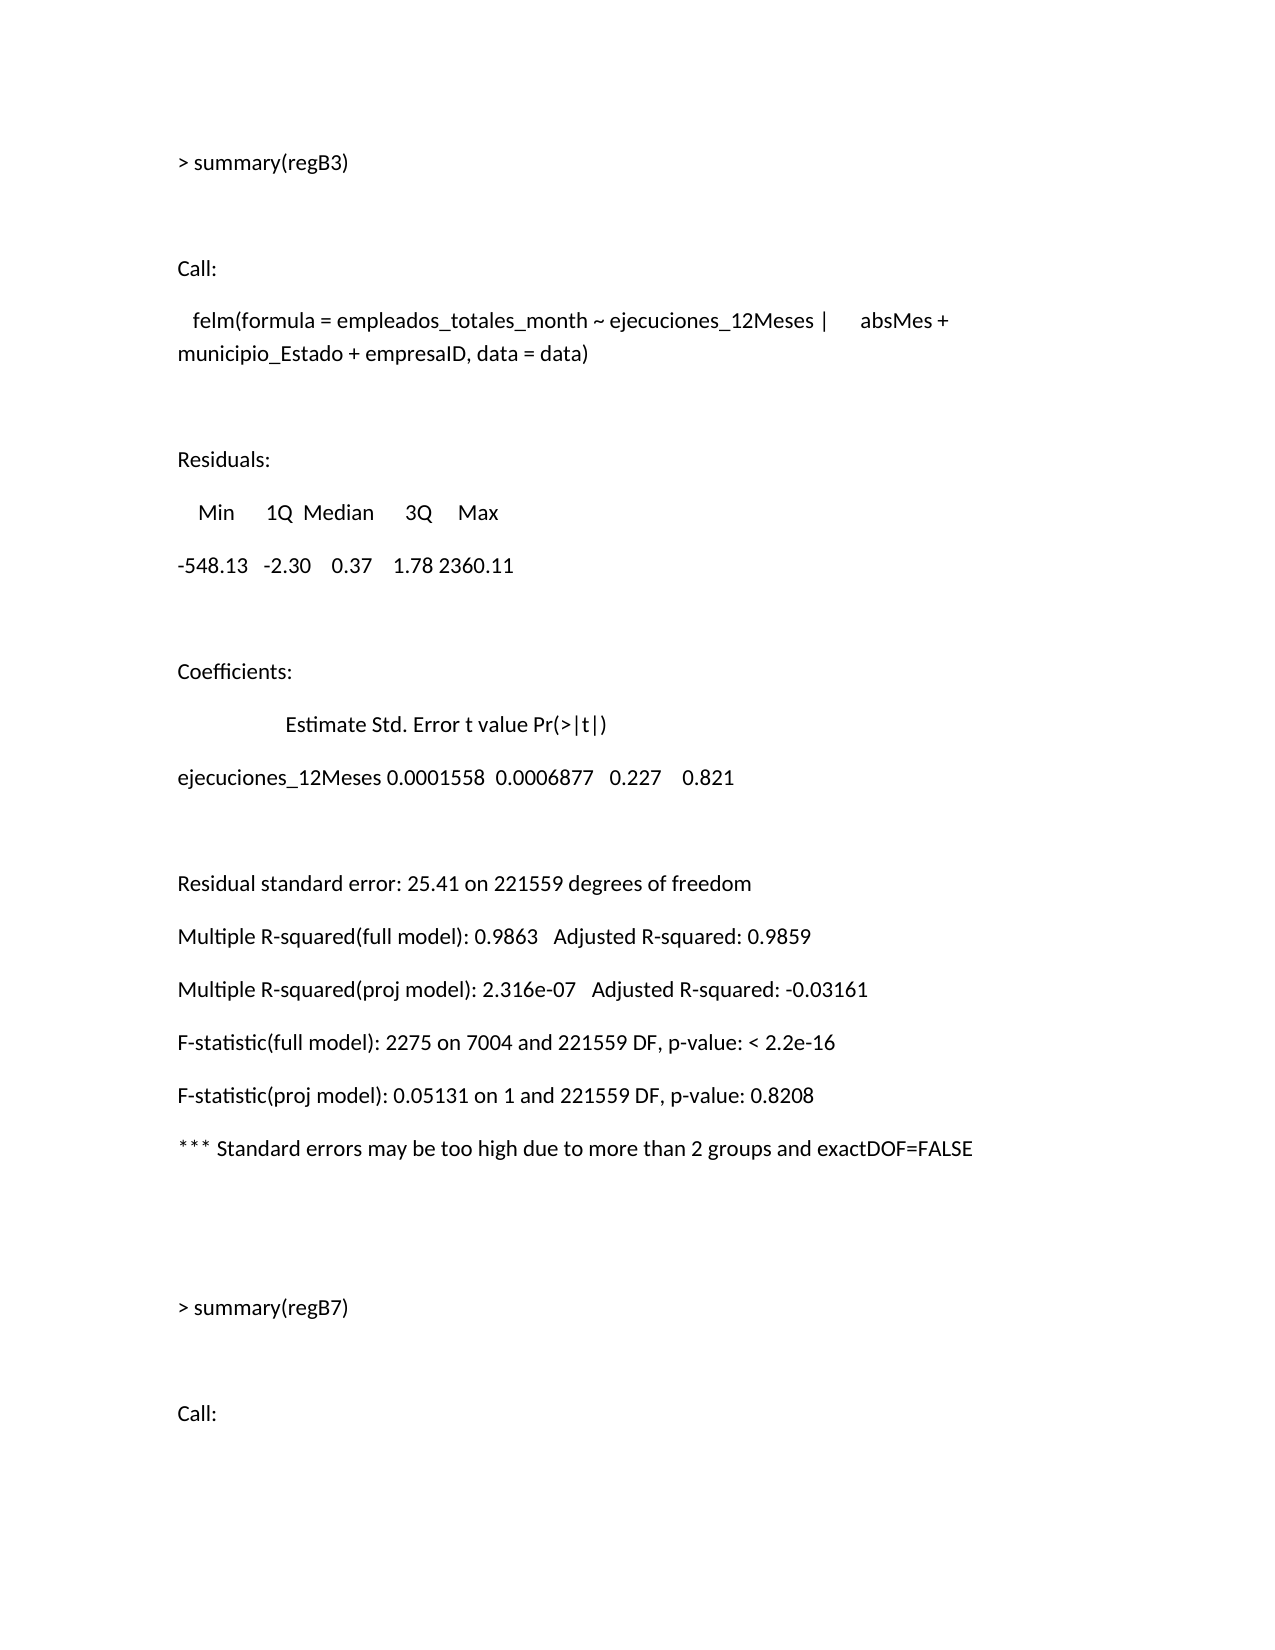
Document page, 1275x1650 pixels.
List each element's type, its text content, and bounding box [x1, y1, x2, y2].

text Residuals: [177, 445, 1098, 473]
text Estimate Std. Error t value Pr(>|t|) [177, 710, 1098, 738]
text ejecuciones_12Meses 0.0001558 0.0006877 0.227 0.821 [177, 763, 1098, 791]
text F-statistic(proj model): 0.05131 on 1 and 221559 DF, p-value: 0.8208 [177, 1081, 1098, 1109]
text Min 1Q Median 3Q Max [177, 498, 1098, 526]
text -548.13 -2.30 0.37 1.78 2360.11 [177, 551, 1098, 579]
text *** Standard errors may be too high due to more than 2 groups and exactDOF=FALSE [177, 1134, 1098, 1162]
text Residual standard error: 25.41 on 221559 degrees of freedom [177, 869, 1098, 897]
text > summary(regB7) [177, 1293, 1098, 1321]
text F-statistic(full model): 2275 on 7004 and 221559 DF, p-value: < 2.2e-16 [177, 1028, 1098, 1056]
text Multiple R-squared(full model): 0.9863 Adjusted R-squared: 0.9859 [177, 922, 1098, 950]
text Call: [177, 254, 1098, 282]
text > summary(regB3) [177, 148, 1098, 176]
text Multiple R-squared(proj model): 2.316e-07 Adjusted R-squared: -0.03161 [177, 975, 1098, 1003]
text felm(formula = empleados_totales_month ~ ejecuciones_12Meses | absMes + municipio_Estado + empresaID, data = data) [177, 307, 1098, 367]
text Call: [177, 1399, 1098, 1427]
text Coefficients: [177, 657, 1098, 685]
